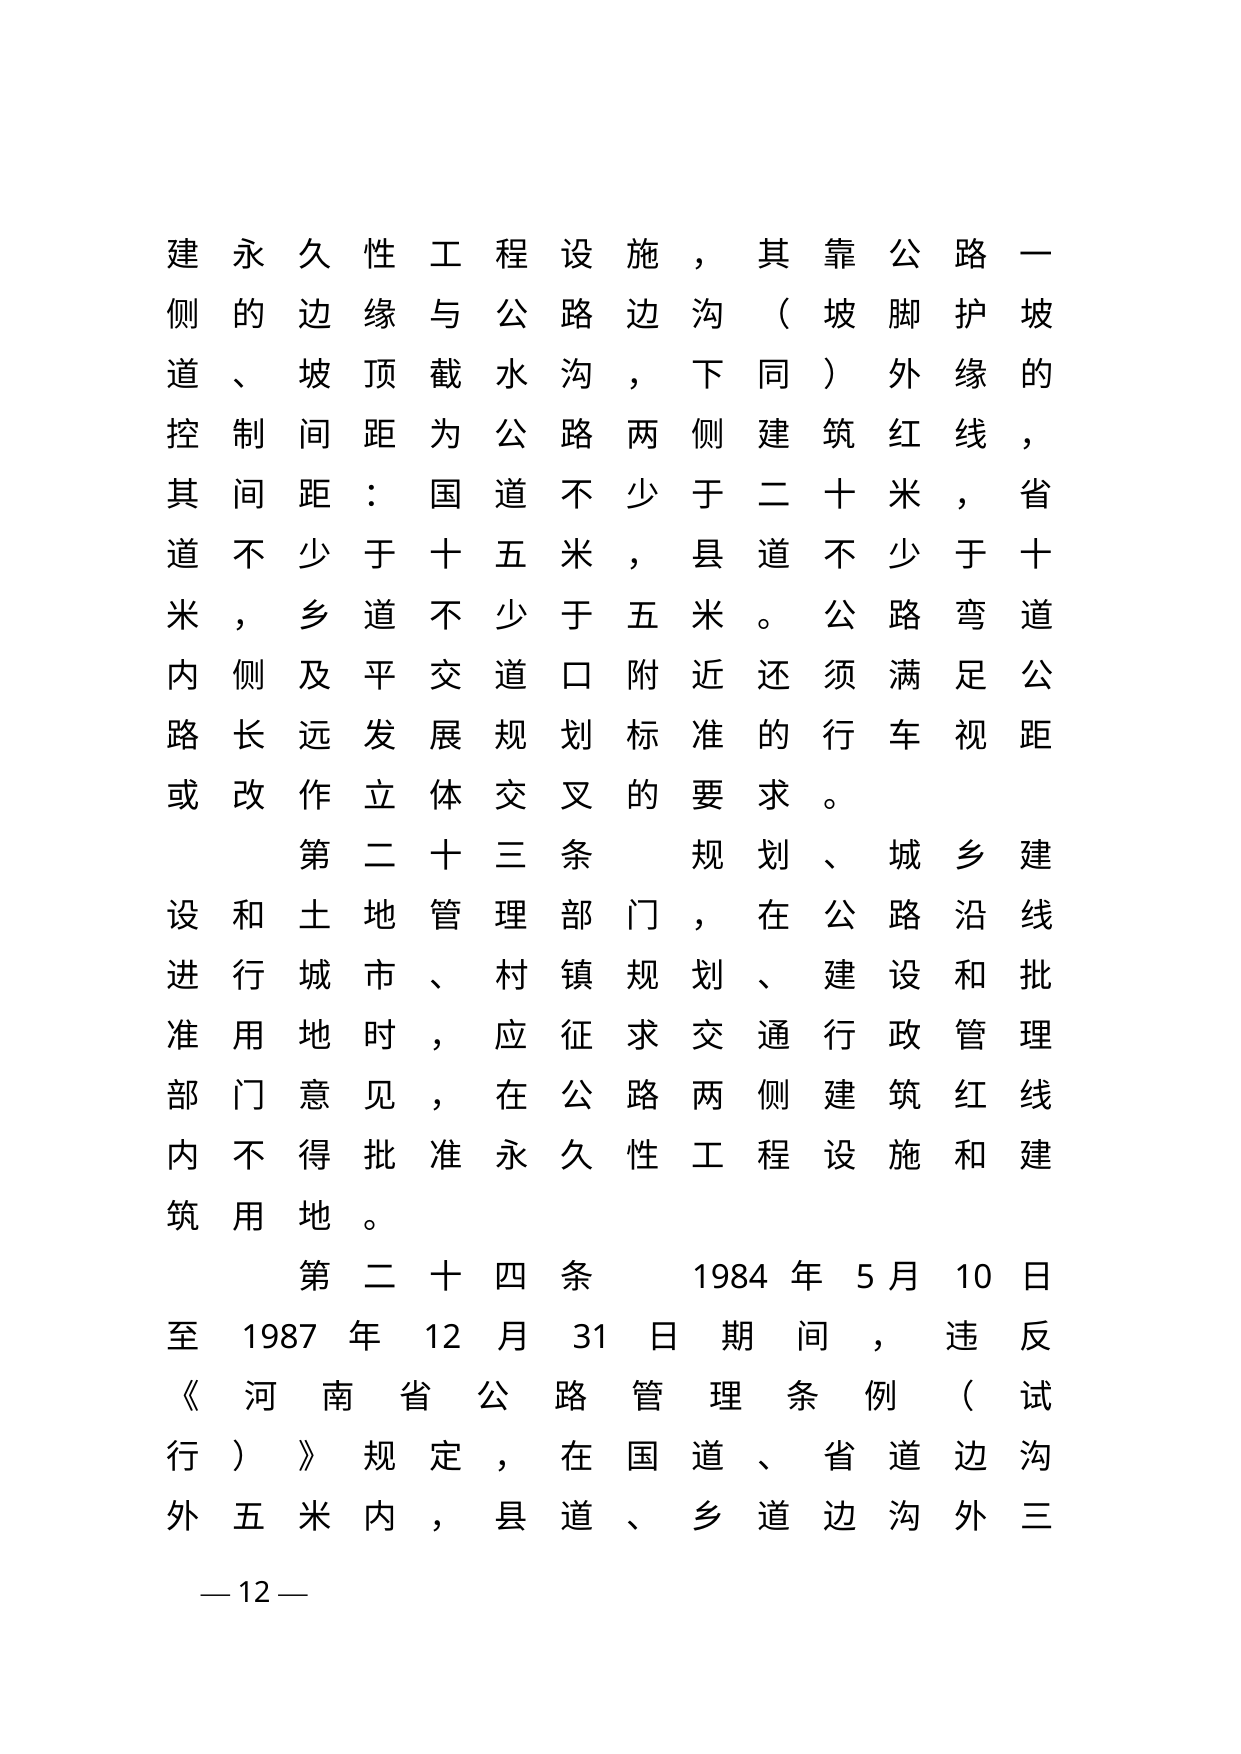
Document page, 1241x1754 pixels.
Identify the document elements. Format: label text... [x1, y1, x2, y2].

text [167, 1243, 1085, 1544]
text 第二十三条 规划、城乡建设和土地管理部门，在公路沿线进行城市、村镇规划、建设和批准用地时，应征求交通行政管理部门意见，在公路两侧建筑红线内不得批准永久性工程设施和建筑用地。 [167, 823, 1085, 1243]
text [167, 222, 1085, 823]
